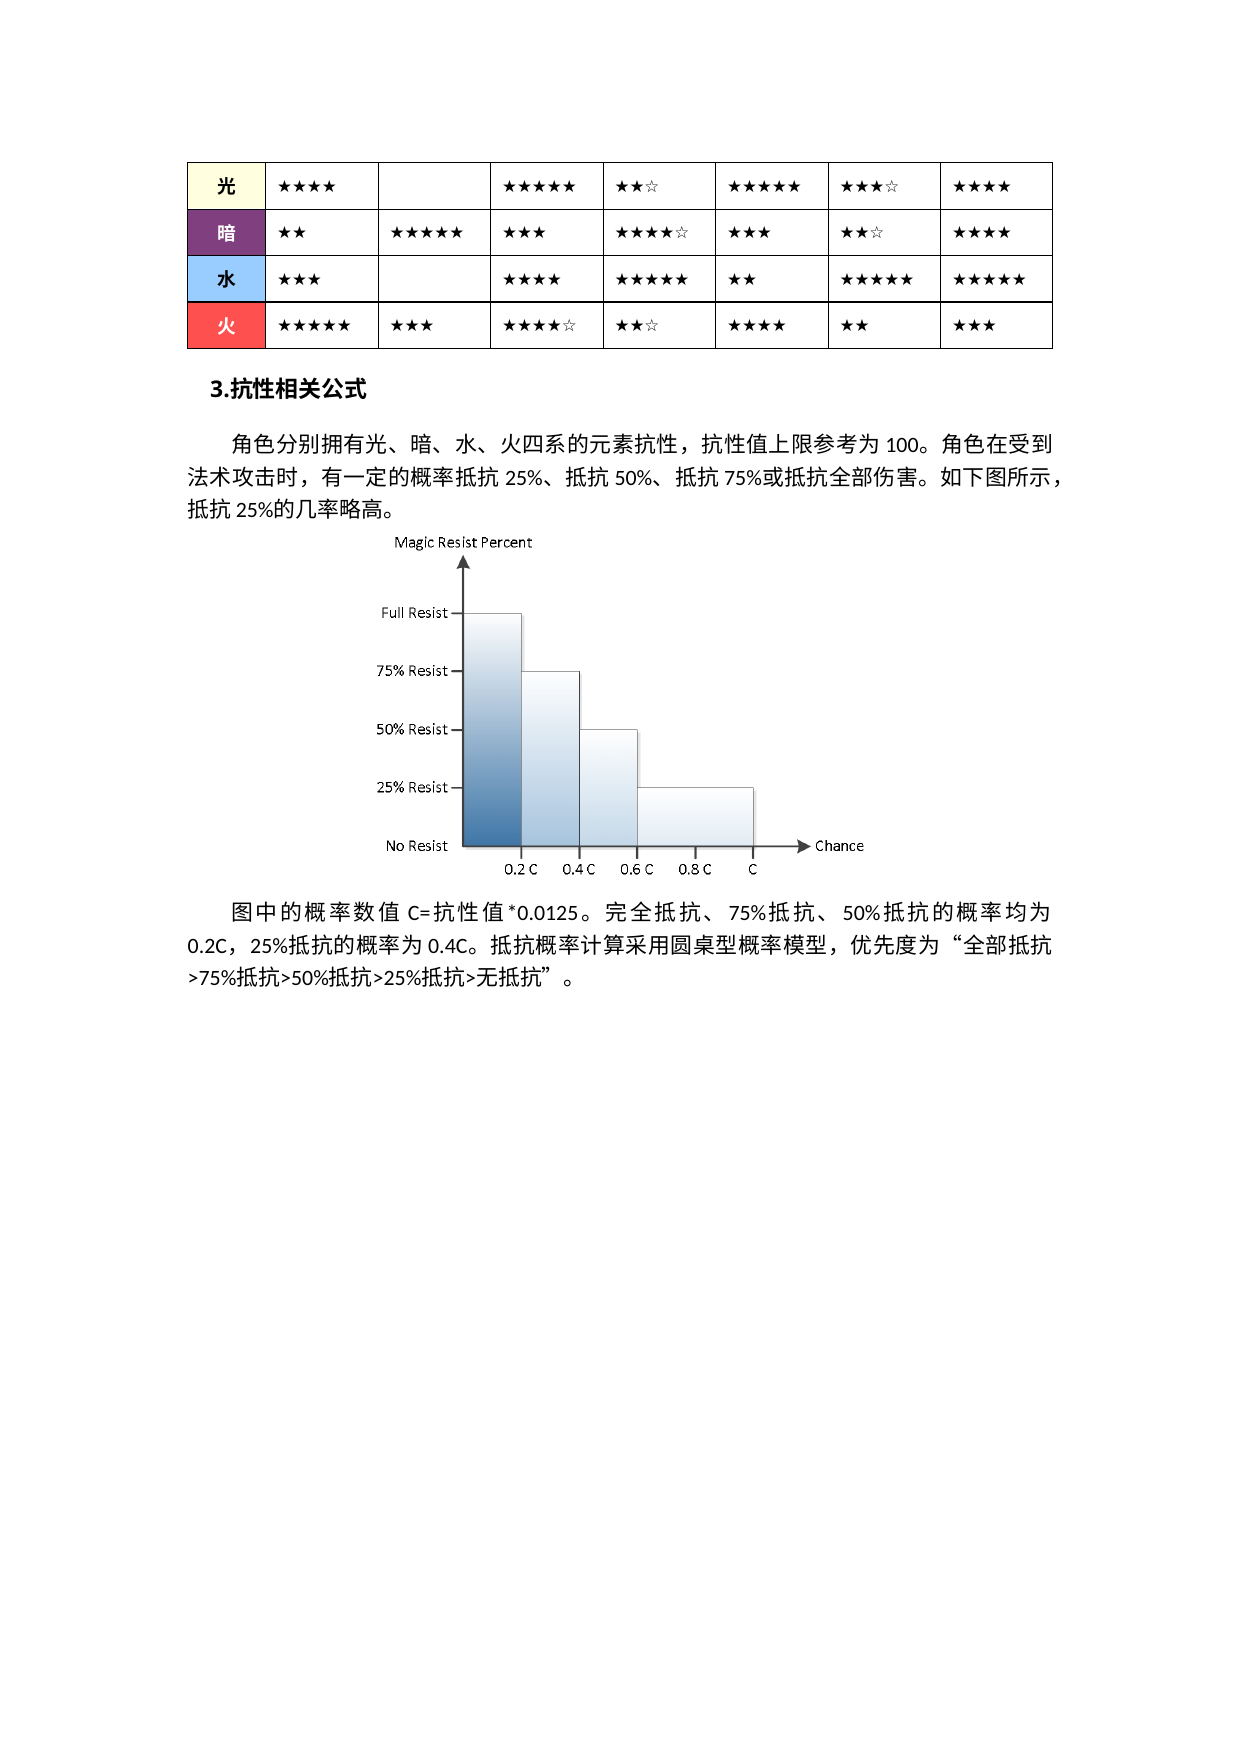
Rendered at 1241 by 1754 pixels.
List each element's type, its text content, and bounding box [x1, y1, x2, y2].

table_cell ★★★★★ [266, 303, 378, 348]
table_cell ★★★ [716, 210, 828, 255]
table_cell ★★ [716, 256, 828, 301]
table_cell ★★★★ [491, 256, 603, 301]
table_cell ★★☆ [829, 210, 940, 255]
table_cell ★★ [266, 210, 378, 255]
table_cell ★★ [829, 303, 940, 348]
table_cell ★★★☆ [829, 163, 940, 208]
table_cell ★★★★☆ [491, 303, 603, 348]
table_cell 光 [188, 163, 265, 208]
table_cell ★★☆ [604, 303, 715, 348]
text 3.抗性相关公式 [187, 355, 1053, 420]
table_cell ★★★ [266, 256, 378, 301]
table_cell ★★★★★ [829, 256, 940, 301]
table_cell [379, 256, 490, 301]
table_cell ★★★★ [716, 303, 828, 348]
table_cell ★★★★★ [941, 256, 1052, 301]
text 图中的概率数值C=抗性值*0.0125。完全抵抗、75%抵抗、50%抵抗的概率均为0.2C，25%抵抗的概率为0.4C。抵抗概率计算采用圆桌型概率模型，优先度为“全部抵抗>75%抵抗>50%抵抗>25%抵抗>无抵抗”。 [187, 895, 1053, 992]
table_cell ★★★★ [941, 163, 1052, 208]
table_cell ★★★★☆ [604, 210, 715, 255]
table_cell 水 [188, 256, 265, 301]
table_cell ★★★ [379, 303, 490, 348]
table_cell ★★★★★ [716, 163, 828, 208]
table_cell ★★★★★ [491, 163, 603, 208]
table_cell ★★★ [941, 303, 1052, 348]
table_cell 火 [188, 303, 265, 348]
text 角色分别拥有光、暗、水、火四系的元素抗性，抗性值上限参考为100。角色在受到法术攻击时，有一定的概率抵抗25%、抵抗50%、抵抗75%或抵抗全部伤害。如下图所示，抵抗25%的几率略高。 [187, 427, 1053, 524]
table_cell ★★★ [491, 210, 603, 255]
table_cell ★★★★ [941, 210, 1052, 255]
table_cell ★★★★★ [604, 256, 715, 301]
table_cell ★★☆ [604, 163, 715, 208]
table_cell ★★★★★ [379, 210, 490, 255]
table_cell [379, 163, 490, 208]
picture [376, 530, 864, 879]
table_cell 暗 [188, 210, 265, 255]
table_cell ★★★★ [266, 163, 378, 208]
